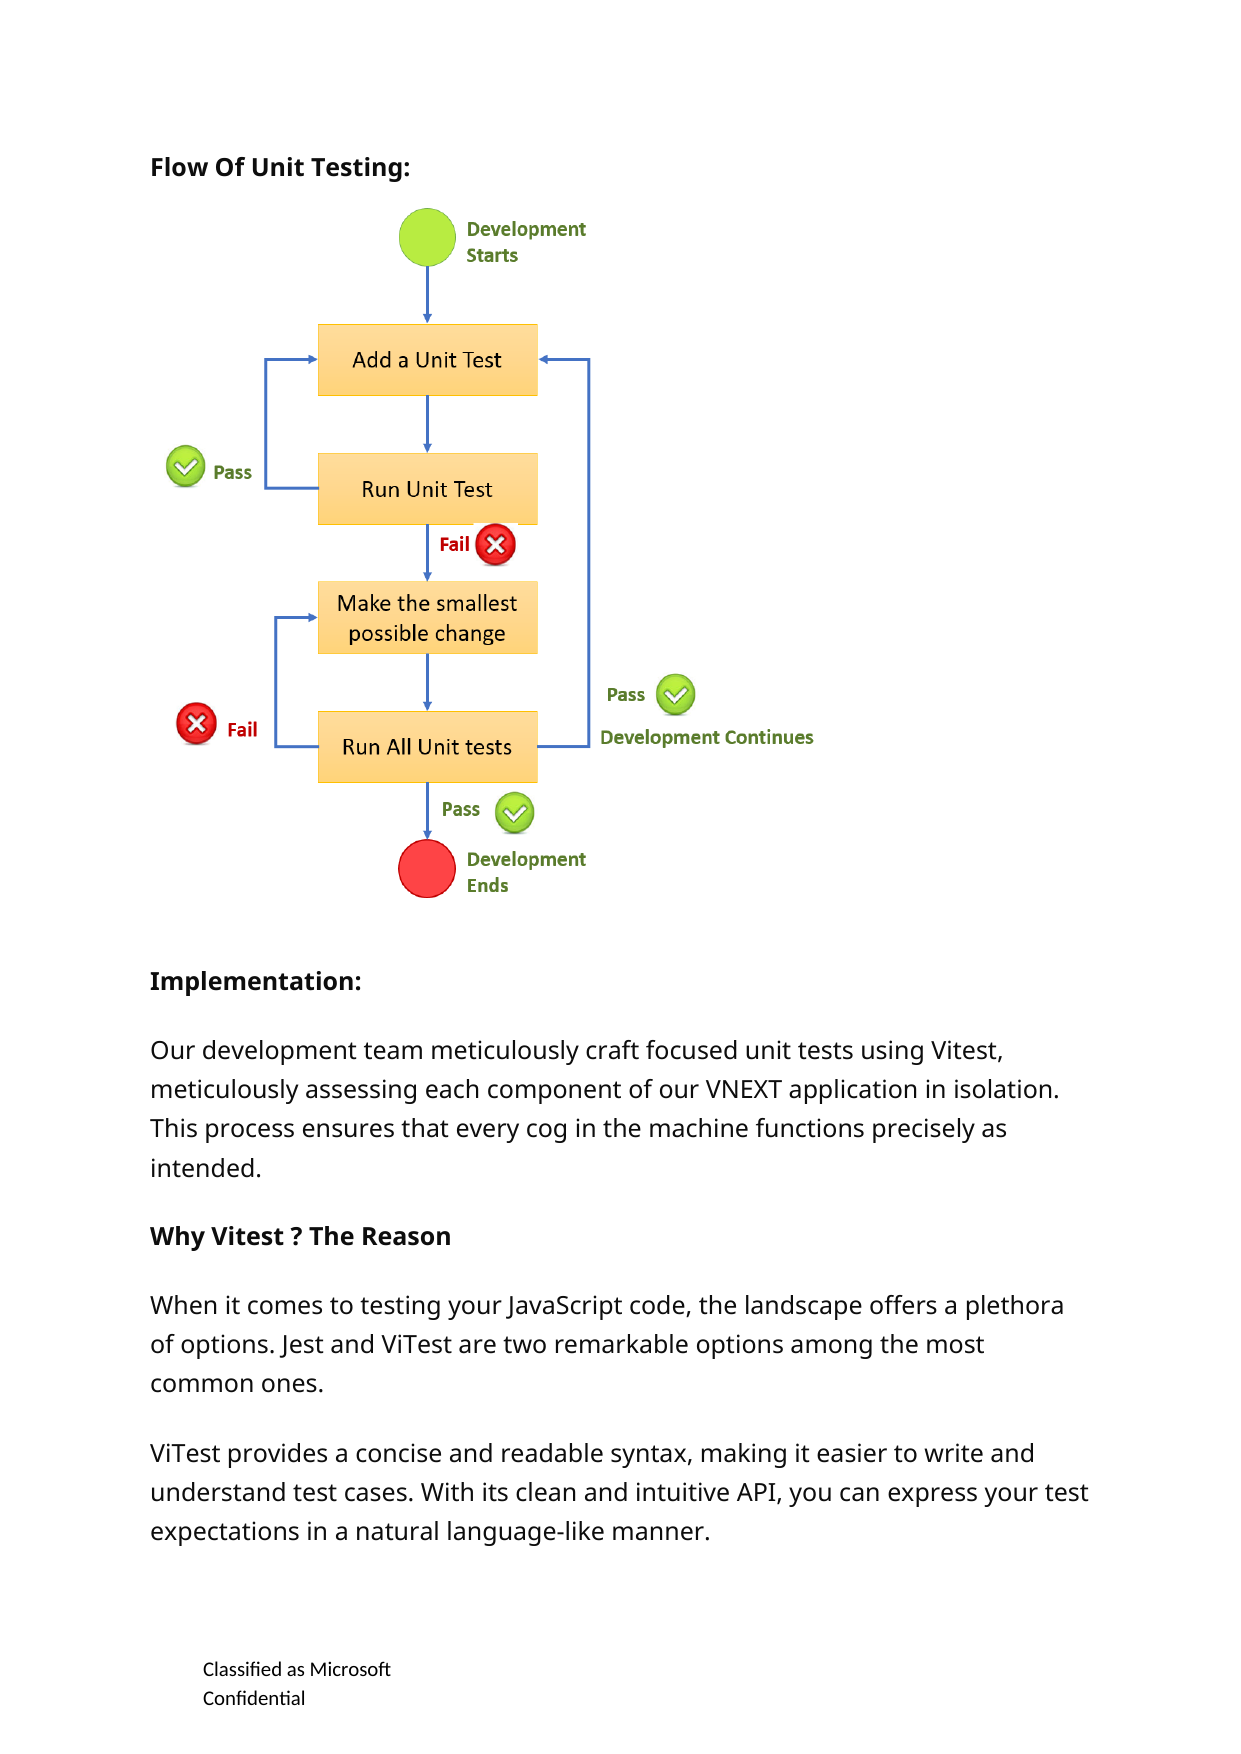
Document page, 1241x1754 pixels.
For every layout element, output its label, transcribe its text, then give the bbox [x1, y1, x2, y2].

text Flow Of Unit Testing: [150, 150, 1090, 184]
text Implementation: Our development team meticulously craft focused unit tests using Vitest, meticulously assessing each component of our VNEXT application in isolation. This process ensures that every cog in the machine functions precisely as intended. [150, 963, 1090, 1214]
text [150, 1218, 1090, 1548]
picture [150, 189, 853, 921]
